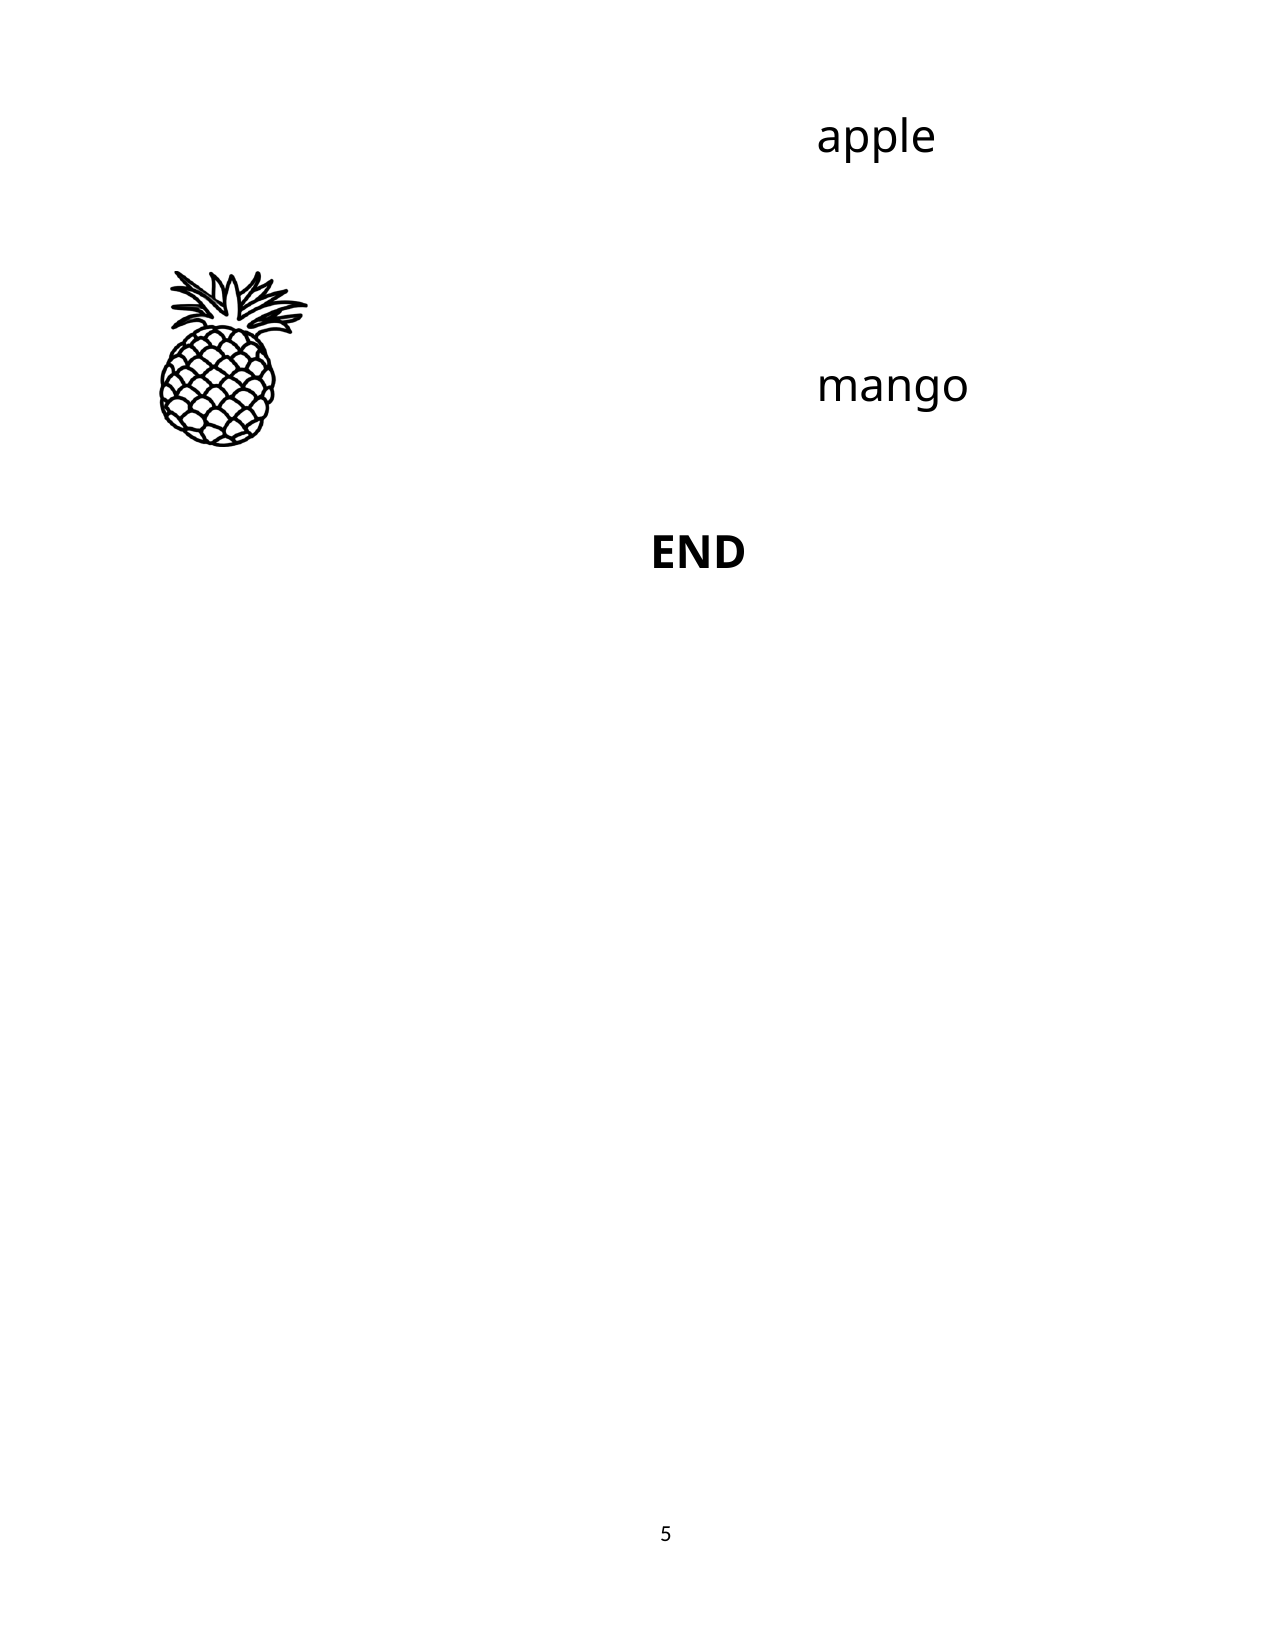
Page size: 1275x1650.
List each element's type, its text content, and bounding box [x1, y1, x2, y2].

text mango [308, 353, 1181, 415]
text apple [150, 103, 1181, 166]
text END [150, 519, 1181, 582]
picture [159, 271, 308, 447]
